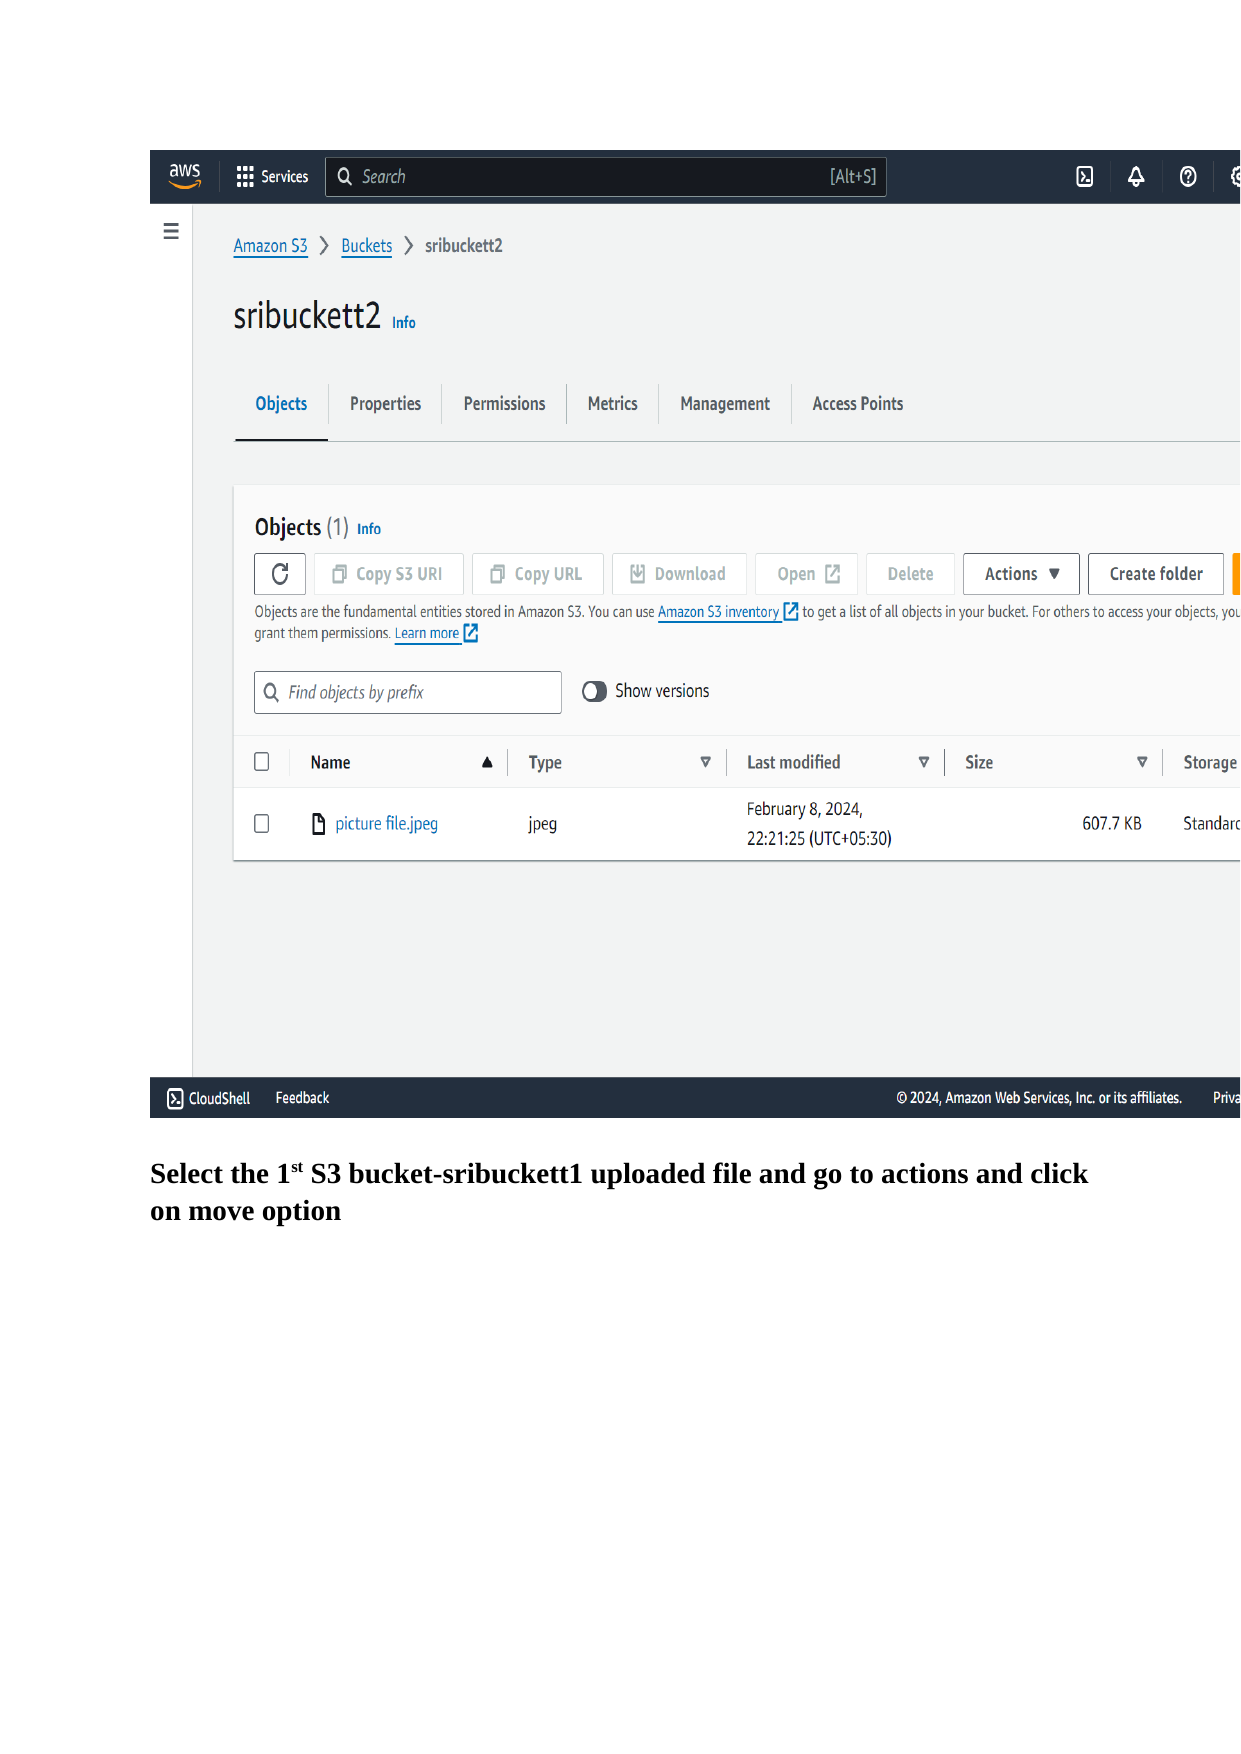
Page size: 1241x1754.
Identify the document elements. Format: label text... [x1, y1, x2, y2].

picture [150, 150, 1241, 1118]
text Select the 1st S3 bucket-sribuckett1 uploaded file and go to actions and click on move option [150, 1118, 1090, 1226]
